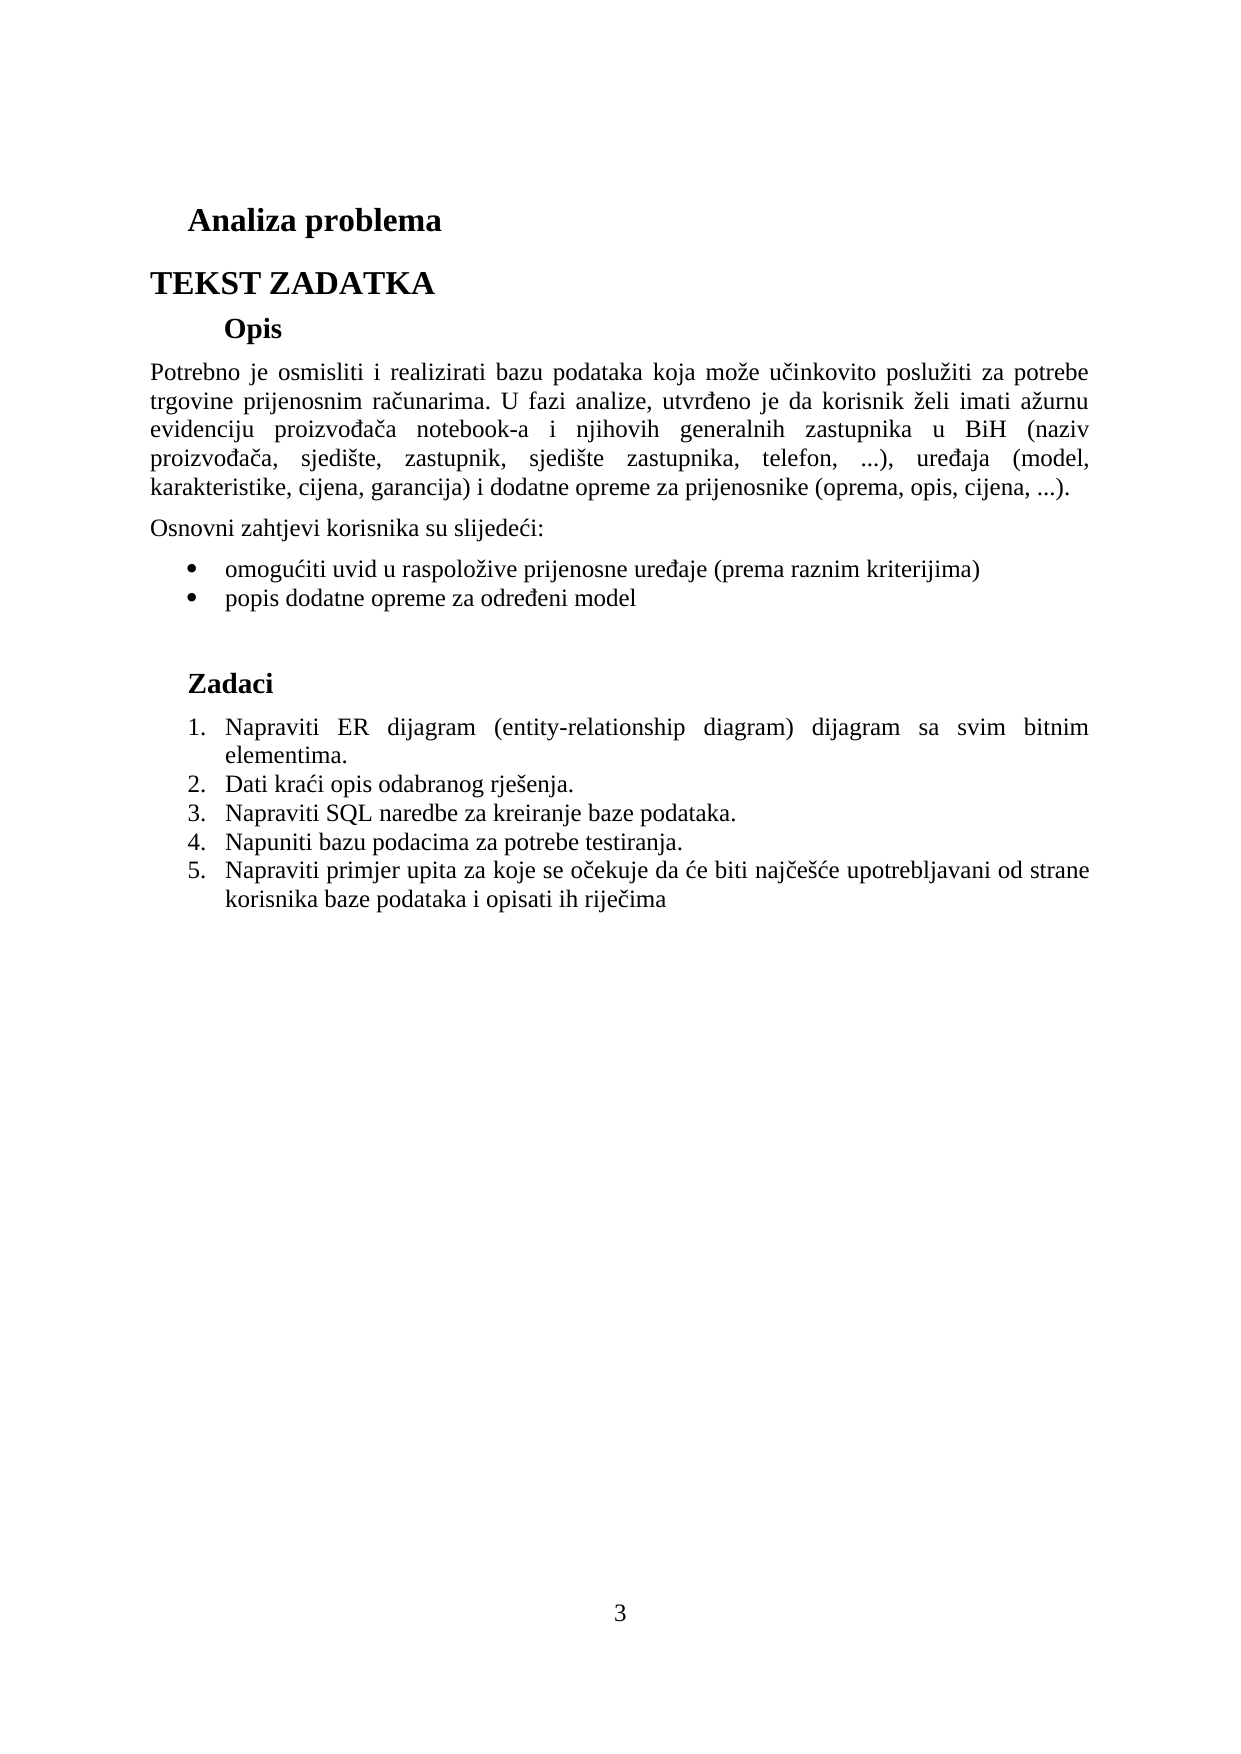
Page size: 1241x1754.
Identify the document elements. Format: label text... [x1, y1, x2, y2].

subtitle Opis [150, 311, 1090, 344]
list popis dodatne opreme za određeni model [187, 583, 1090, 612]
subtitle Analiza problema [187, 200, 1090, 238]
list omogućiti uvid u raspoložive prijenosne uređaje (prema raznim kriterijima) [187, 554, 1090, 583]
list Napraviti SQL naredbe za kreiranje baze podataka. [187, 798, 1090, 827]
text Osnovni zahtjevi korisnika su slijedeći: [150, 513, 1090, 542]
subtitle TEKST ZADATKA [150, 263, 1090, 302]
list Napraviti ER dijagram (entity-relationship diagram) dijagram sa svim bitnim elementima. [187, 712, 1090, 769]
text Potrebno je osmisliti i realizirati bazu podataka koja može učinkovito poslužiti za potrebe trgovine prijenosnim računarima. U fazi analize, utvrđeno je da korisnik želi imati ažurnu evidenciju proizvođača notebook-a i njihovih generalnih zastupnika u BiH (naziv proizvođača, sjedište, zastupnik, sjedište zastupnika, telefon, ...), uređaja (model, karakteristike, cijena, garancija) i dodatne opreme za prijenosnike (oprema, opis, cijena, ...). [150, 357, 1090, 501]
list Dati kraći opis odabranog rješenja. [187, 769, 1090, 798]
list Napuniti bazu podacima za potrebe testiranja. [187, 827, 1090, 856]
list Napraviti primjer upita za koje se očekuje da će biti najčešće upotrebljavani od strane korisnika baze podataka i opisati ih riječima [187, 856, 1090, 913]
subtitle Zadaci [187, 666, 1090, 699]
